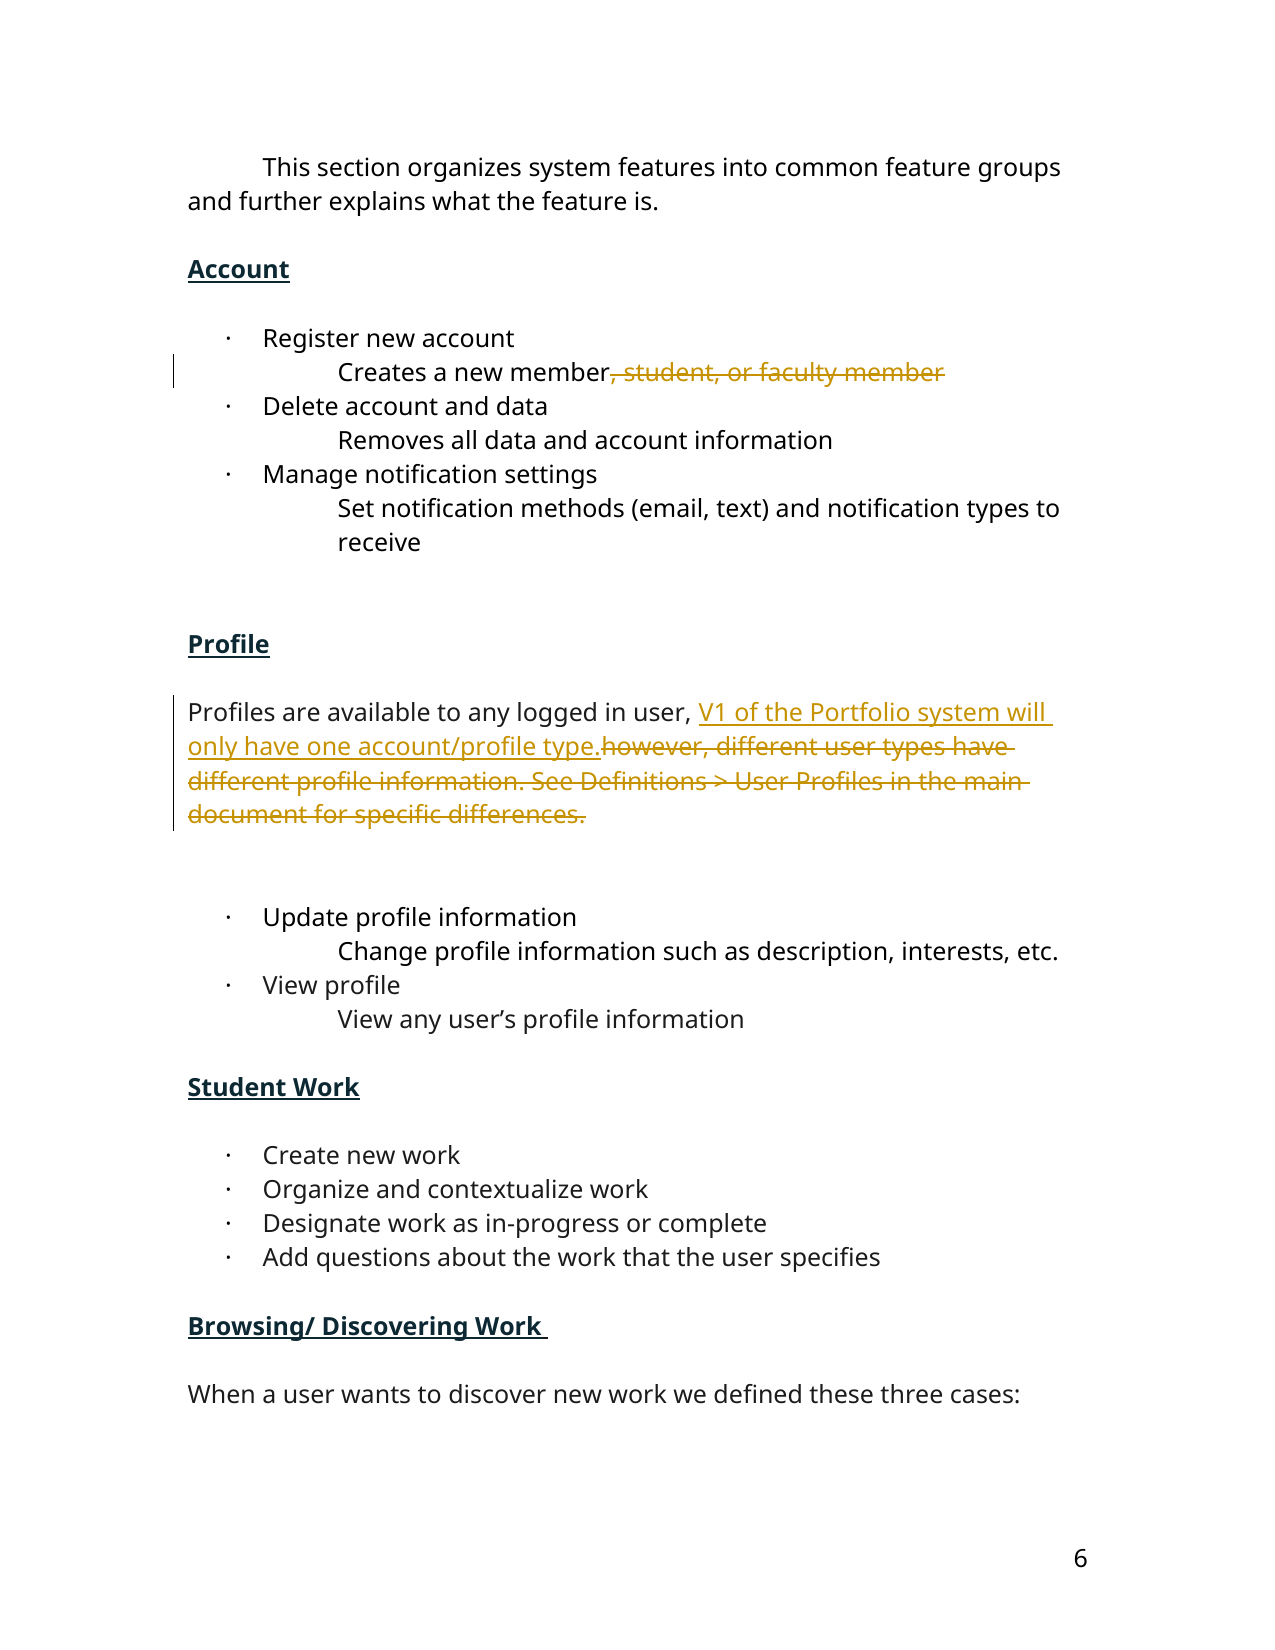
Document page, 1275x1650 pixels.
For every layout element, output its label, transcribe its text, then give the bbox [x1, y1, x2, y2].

list Creates a new member [337, 354, 1087, 388]
list Organize and contextualize work [225, 1172, 1087, 1206]
text Student Work [187, 1070, 1087, 1104]
list Update profile information [225, 899, 1087, 933]
text Profiles are available to any logged in user, [187, 695, 1087, 831]
text Account [187, 252, 1087, 286]
list Change profile information such as description, interests, etc. [337, 933, 1087, 967]
list View profile [225, 967, 1087, 1002]
text Browsing/ Discovering Work [187, 1308, 1087, 1342]
text Profile [187, 627, 1087, 661]
list Designate work as in-progress or complete [225, 1206, 1087, 1240]
list Set notification methods (email, text) and notification types to receive [337, 491, 1087, 559]
list Create new work [225, 1138, 1087, 1172]
list Manage notification settings [225, 457, 1087, 491]
list Add questions about the work that the user specifies [225, 1240, 1087, 1274]
text When a user wants to discover new work we defined these three cases: [187, 1376, 1087, 1410]
text This section organizes system features into common feature groups and further explains what the feature is. [187, 150, 1087, 218]
list Register new account [225, 320, 1087, 354]
list Removes all data and account information [337, 422, 1087, 457]
list View any user’s profile information [337, 1002, 1087, 1036]
list Delete account and data [225, 388, 1087, 422]
